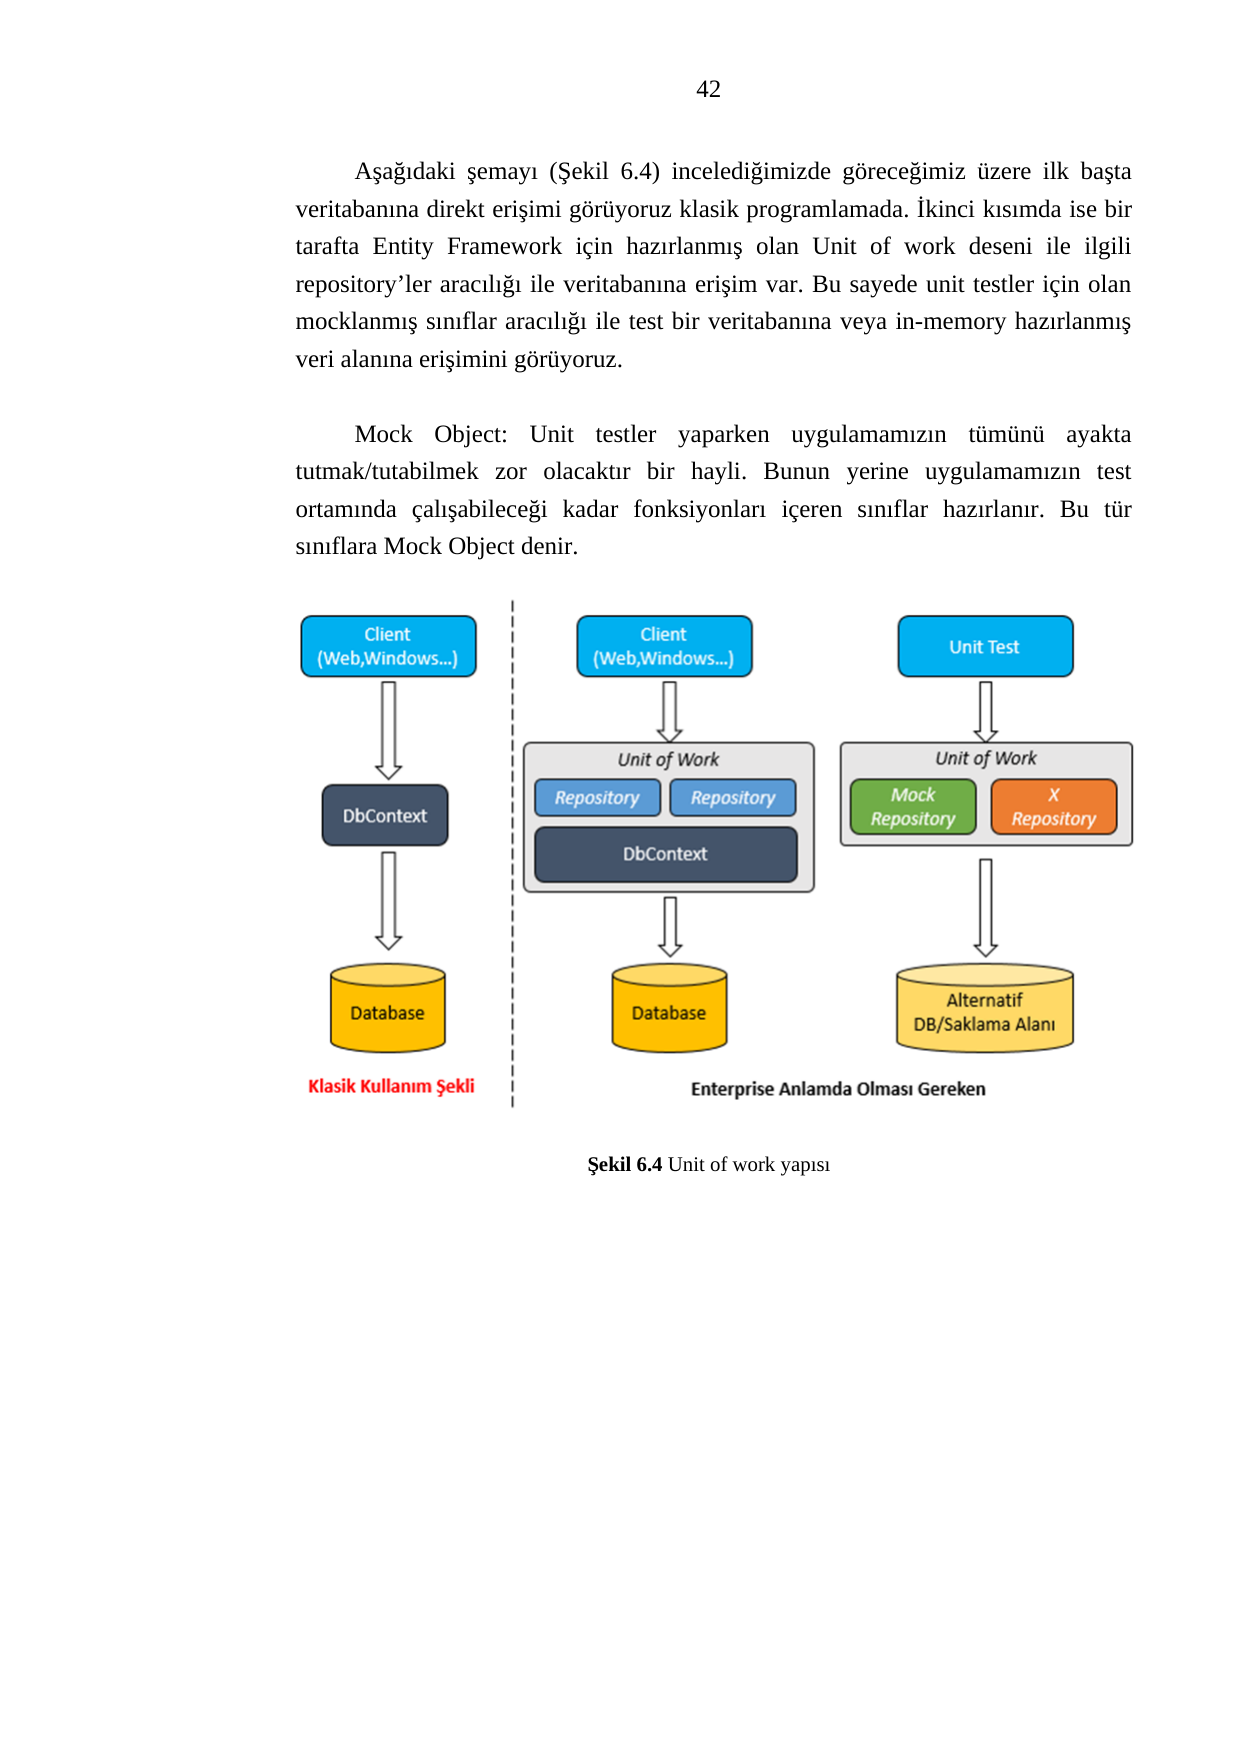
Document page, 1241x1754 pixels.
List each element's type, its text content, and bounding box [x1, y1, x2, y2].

picture [295, 597, 1140, 1115]
text Şekil 6.4 Unit of work yapısı [295, 1152, 1122, 1176]
text Mock Object: Unit testler yaparken uygulamamızın tümünü ayakta tutmak/tutabilmek zor olacaktır bir hayli. Bunun yerine uygulamamızın test ortamında çalışabileceği kadar fonksiyonları içeren sınıflar hazırlanır. Bu tür sınıflara Mock Object denir. [295, 410, 1133, 560]
text Aşağıdaki şemayı (Şekil 6.4) incelediğimizde göreceğimiz üzere ilk başta veritabanına direkt erişimi görüyoruz klasik programlamada. İkinci kısımda ise bir tarafta Entity Framework için hazırlanmış olan Unit of work deseni ile ilgili repository’ler aracılığı ile veritabanına erişim var. Bu sayede unit testler için olan mocklanmış sınıflar aracılığı ile test bir veritabanına veya in-memory hazırlanmış veri alanına erişimini görüyoruz. [295, 148, 1133, 373]
